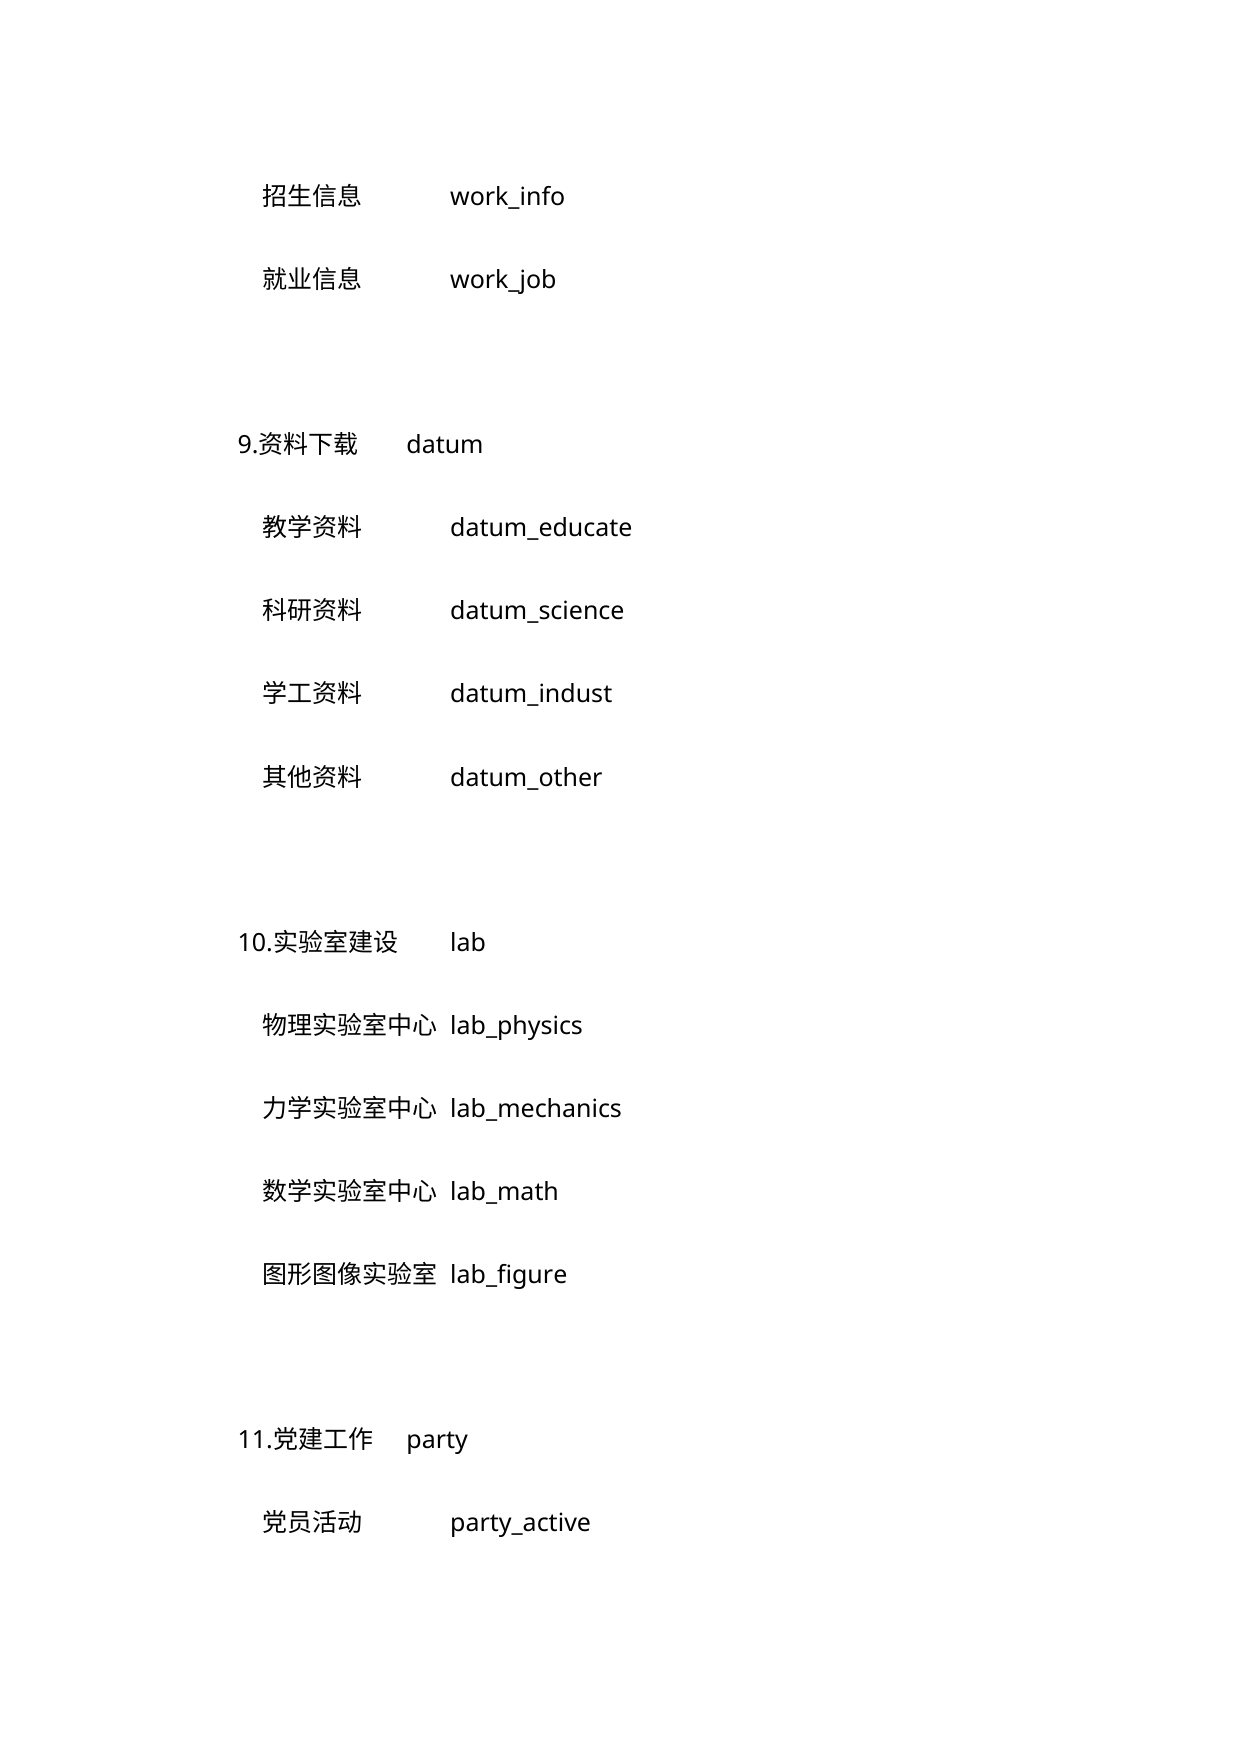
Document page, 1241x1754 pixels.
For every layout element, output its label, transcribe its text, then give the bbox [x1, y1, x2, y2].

text 教学资料 datum_educate [262, 493, 1053, 558]
text 就业信息 work_job [262, 245, 1053, 310]
text 图形图像实验室 lab_figure [262, 1240, 1053, 1305]
text 其他资料 datum_other [262, 743, 1053, 808]
text 11.党建工作 party [237, 1405, 1053, 1470]
text 科研资料 datum_science [262, 576, 1053, 641]
text 招生信息 work_info [262, 162, 1053, 227]
text 10.实验室建设 lab [237, 908, 1053, 973]
text 学工资料 datum_indust [262, 659, 1053, 724]
text 物理实验室中心 lab_physics [262, 991, 1053, 1056]
text 党员活动 party_active [262, 1488, 1053, 1553]
text 力学实验室中心 lab_mechanics [262, 1074, 1053, 1139]
text 9.资料下载 datum [237, 410, 1053, 475]
text 数学实验室中心 lab_math [262, 1157, 1053, 1222]
